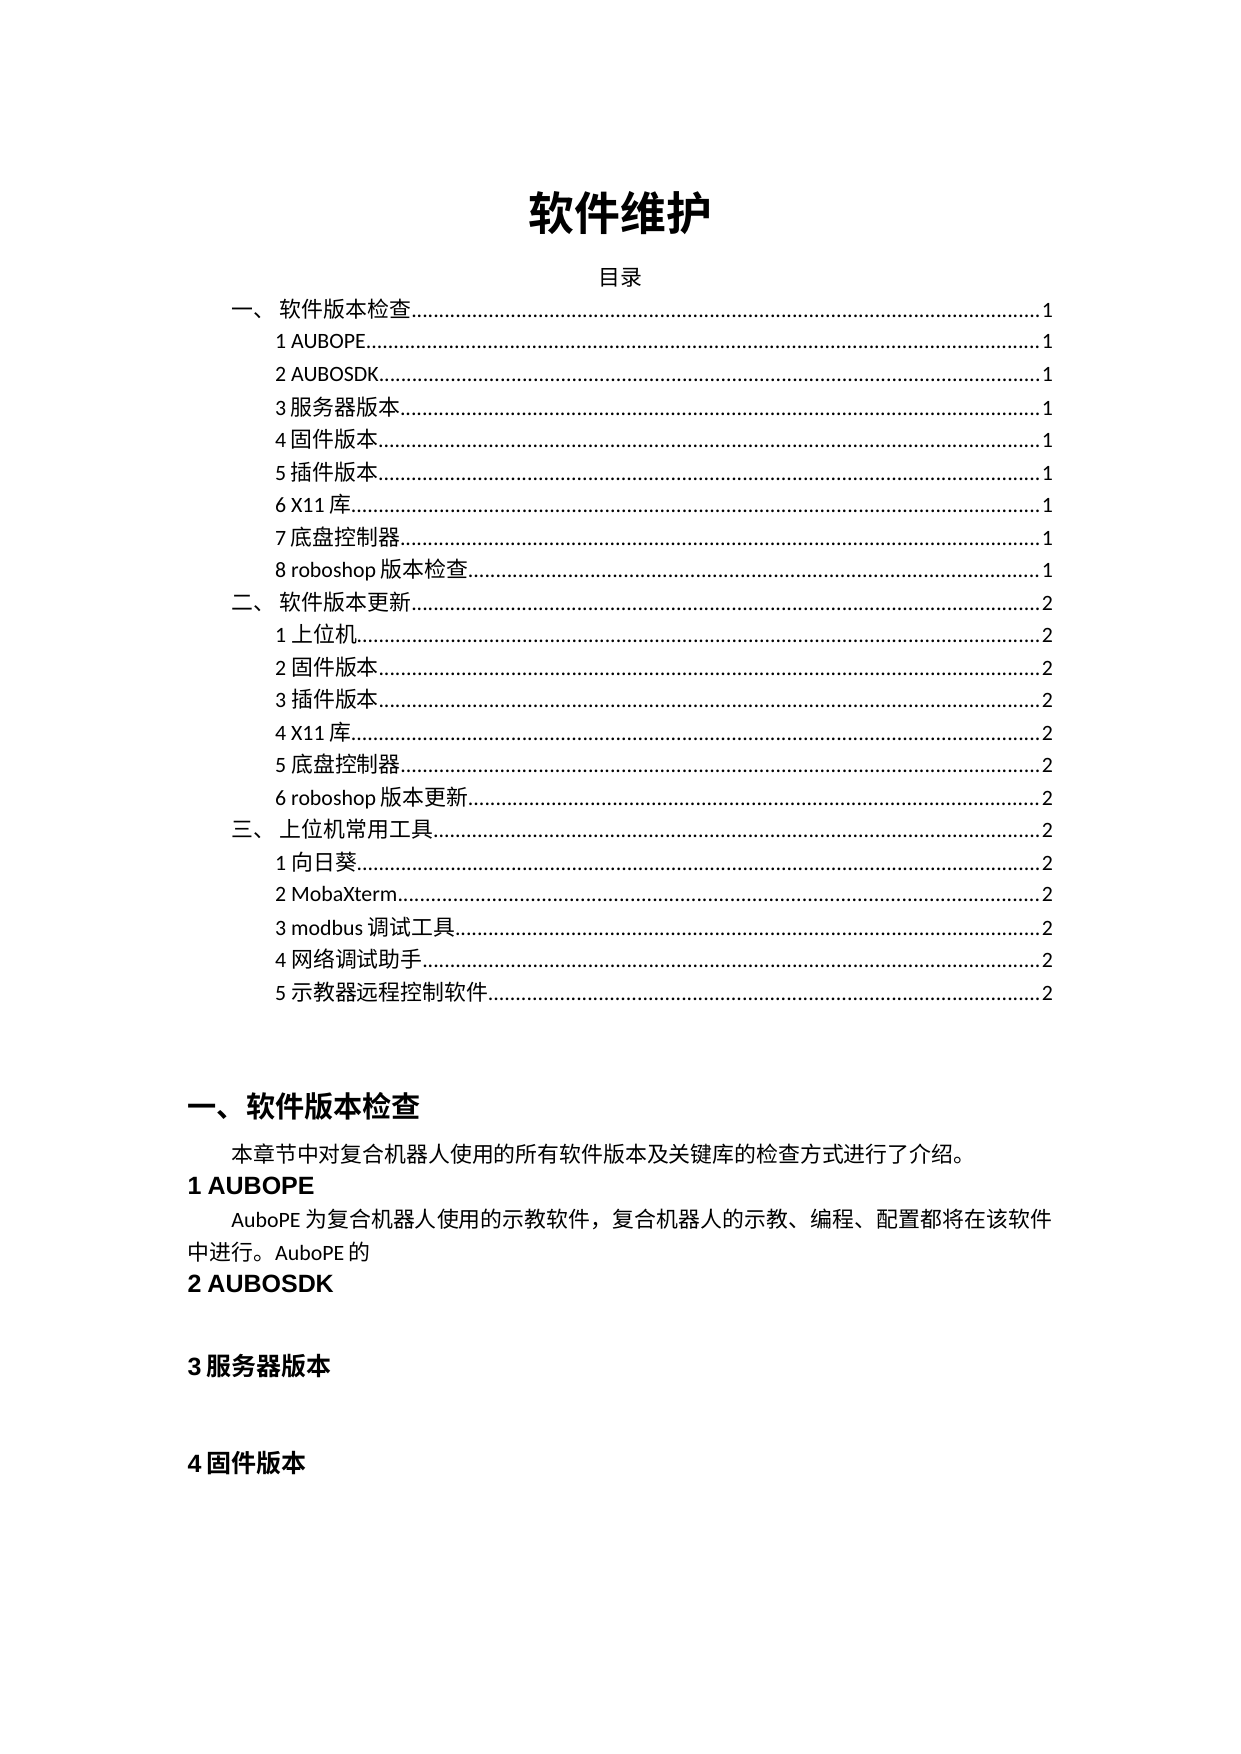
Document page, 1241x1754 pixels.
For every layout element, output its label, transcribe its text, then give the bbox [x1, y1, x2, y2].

text 本章节中对复合机器人使用的所有软件版本及关键库的检查方式进行了介绍。 [187, 1137, 1053, 1169]
subtitle 4固件版本 [187, 1429, 1053, 1494]
subtitle 软件版本检查 [187, 1072, 1053, 1137]
subtitle AUBOPE [187, 1169, 1053, 1202]
subtitle 2 AUBOSDK [187, 1267, 1053, 1299]
text AuboPE为复合机器人使用的示教软件，复合机器人的示教、编程、配置都将在该软件中进行。AuboPE的 [187, 1202, 1053, 1267]
subtitle 3服务器版本 [187, 1332, 1053, 1397]
text 软件维护 [187, 162, 1053, 259]
